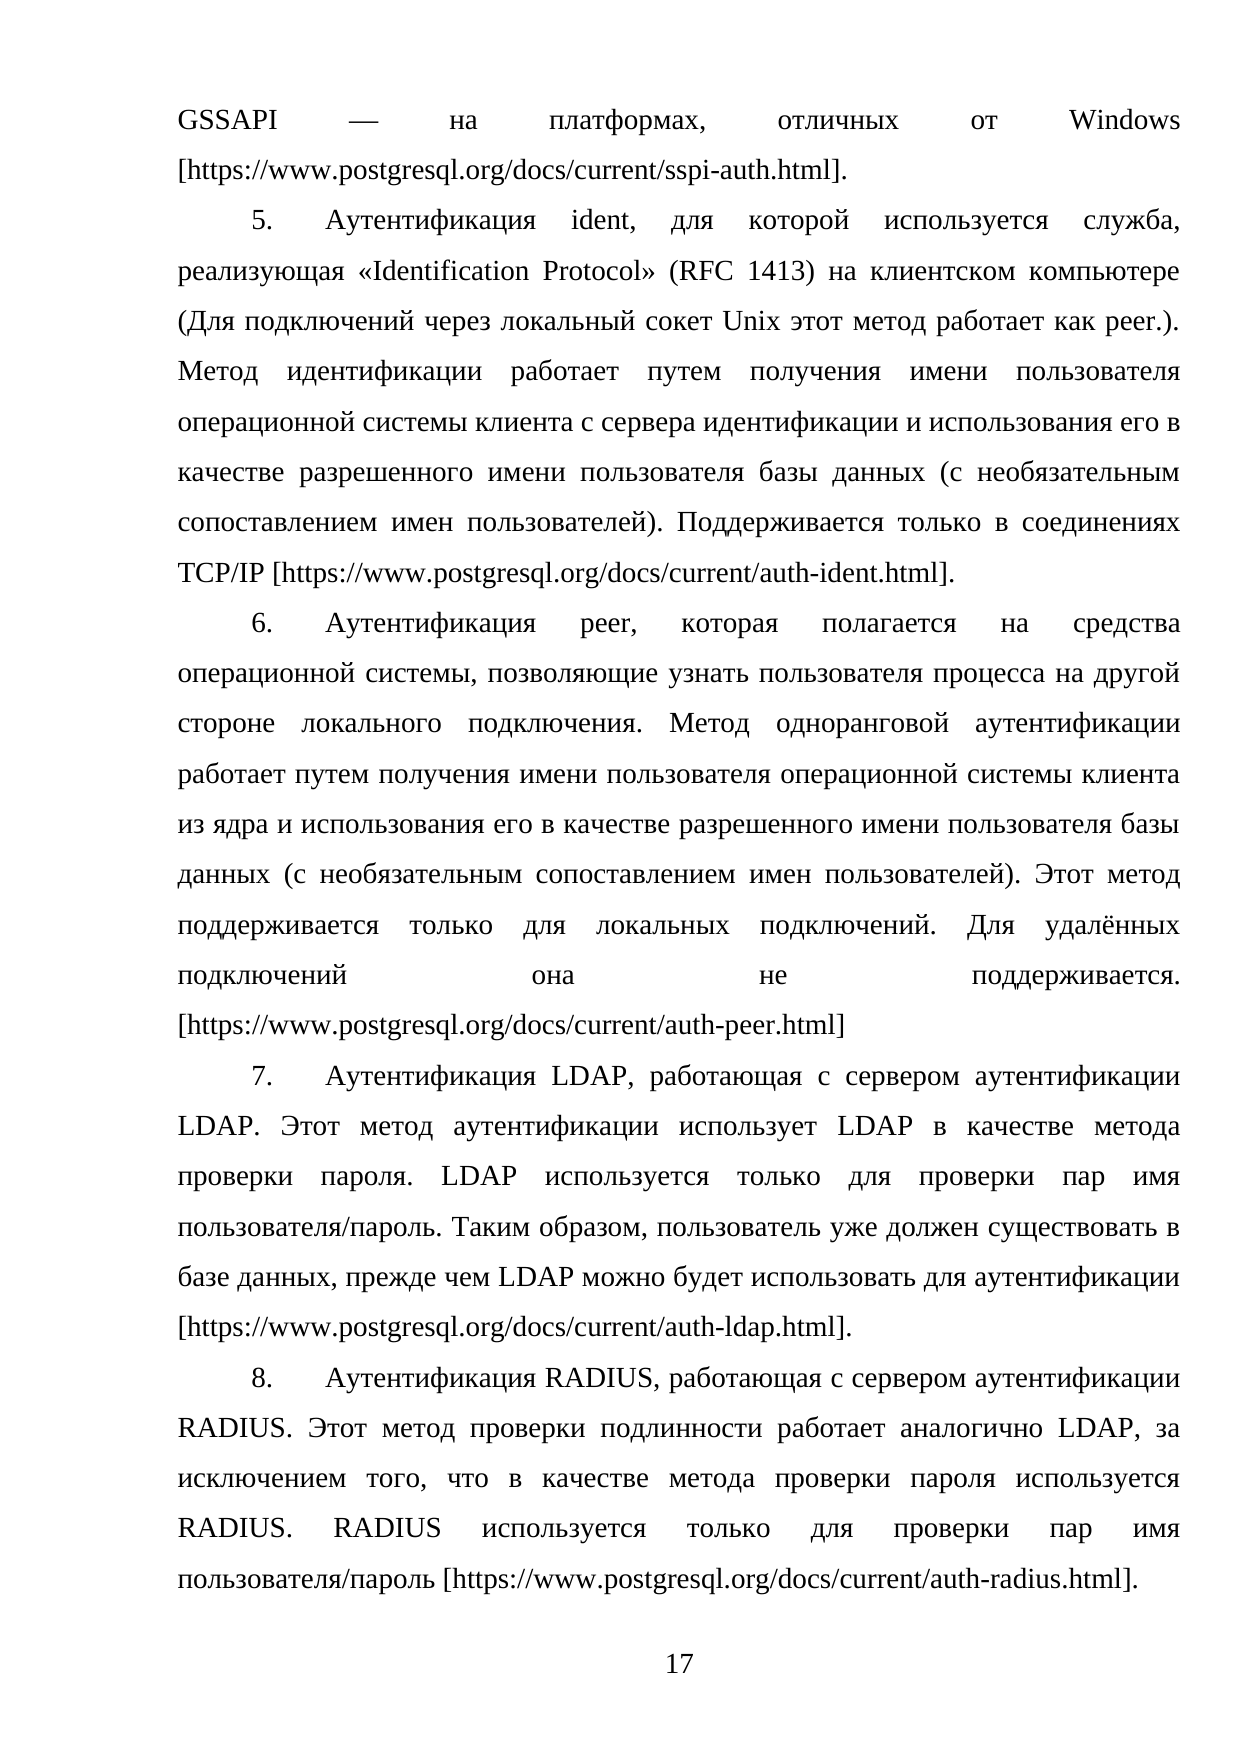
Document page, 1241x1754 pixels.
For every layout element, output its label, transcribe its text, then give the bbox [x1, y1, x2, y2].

list Аутентификация LDAP, работающая с сервером аутентификации LDAP. Этот метод аутентификации использует LDAP в качестве метода проверки пароля. LDAP используется только для проверки пар имя пользователя/пароль. Таким образом, пользователь уже должен существовать в базе данных, прежде чем LDAP можно будет использовать для аутентификации [https://www.postgresql.org/docs/current/auth-ldap.html]. [177, 1058, 1181, 1343]
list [177, 102, 1181, 186]
list Аутентификация ident, для которой используется служба, реализующая «Identification Protocol» (RFC 1413) на клиентском компьютере (Для подключений через локальный сокет Unix этот метод работает как peer.). Метод идентификации работает путем получения имени пользователя операционной системы клиента с сервера идентификации и использования его в качестве разрешенного имени пользователя базы данных (с необязательным сопоставлением имен пользователей). Поддерживается только в соединениях TCP/IP [https://www.postgresql.org/docs/current/auth-ident.html]. [177, 202, 1181, 588]
list Аутентификация peer, которая полагается на средства операционной системы, позволяющие узнать пользователя процесса на другой стороне локального подключения. Метод одноранговой аутентификации работает путем получения имени пользователя операционной системы клиента из ядра и использования его в качестве разрешенного имени пользователя базы данных (с необязательным сопоставлением имен пользователей). Этот метод поддерживается только для локальных подключений. Для удалённых подключений она не поддерживается. [https://www.postgresql.org/docs/current/auth-peer.html] [177, 605, 1181, 1041]
list Аутентификация RADIUS, работающая с сервером аутентификации RADIUS. Этот метод проверки подлинности работает аналогично LDAP, за исключением того, что в качестве метода проверки пароля используется RADIUS. RADIUS используется только для проверки пар имя пользователя/пароль [https://www.postgresql.org/docs/current/auth-radius.html]. [177, 1360, 1181, 1594]
